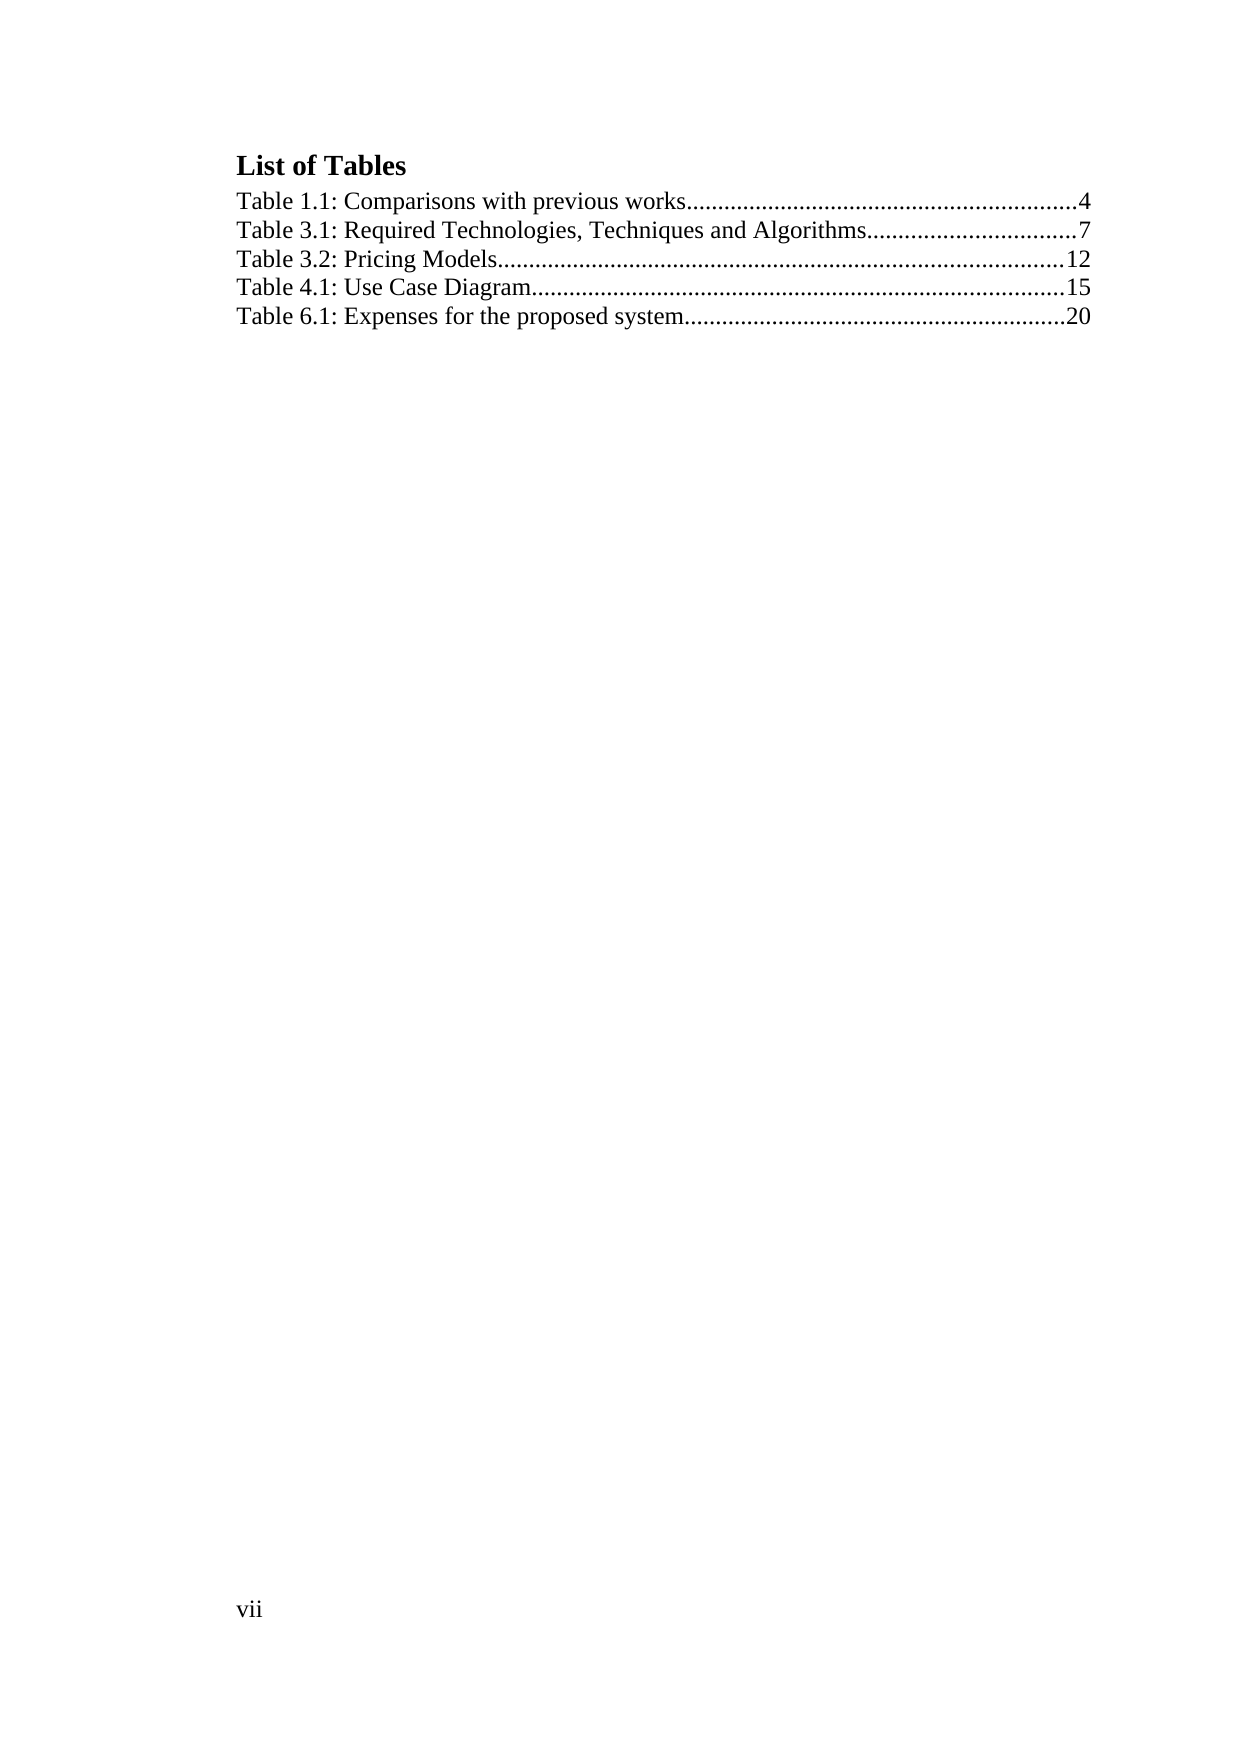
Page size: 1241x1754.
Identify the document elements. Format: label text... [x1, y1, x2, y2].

text Table 3.1: Required Technologies, Techniques and Algorithms 7 [236, 215, 1092, 244]
text Table 1.1: Comparisons with previous works 4 [236, 186, 1092, 215]
text Table 4.1: Use Case Diagram 15 [236, 272, 1092, 301]
subtitle List of Tables [236, 148, 1092, 181]
text Table 6.1: Expenses for the proposed system 20 [236, 301, 1092, 330]
text Table 3.2: Pricing Models 12 [236, 244, 1092, 272]
